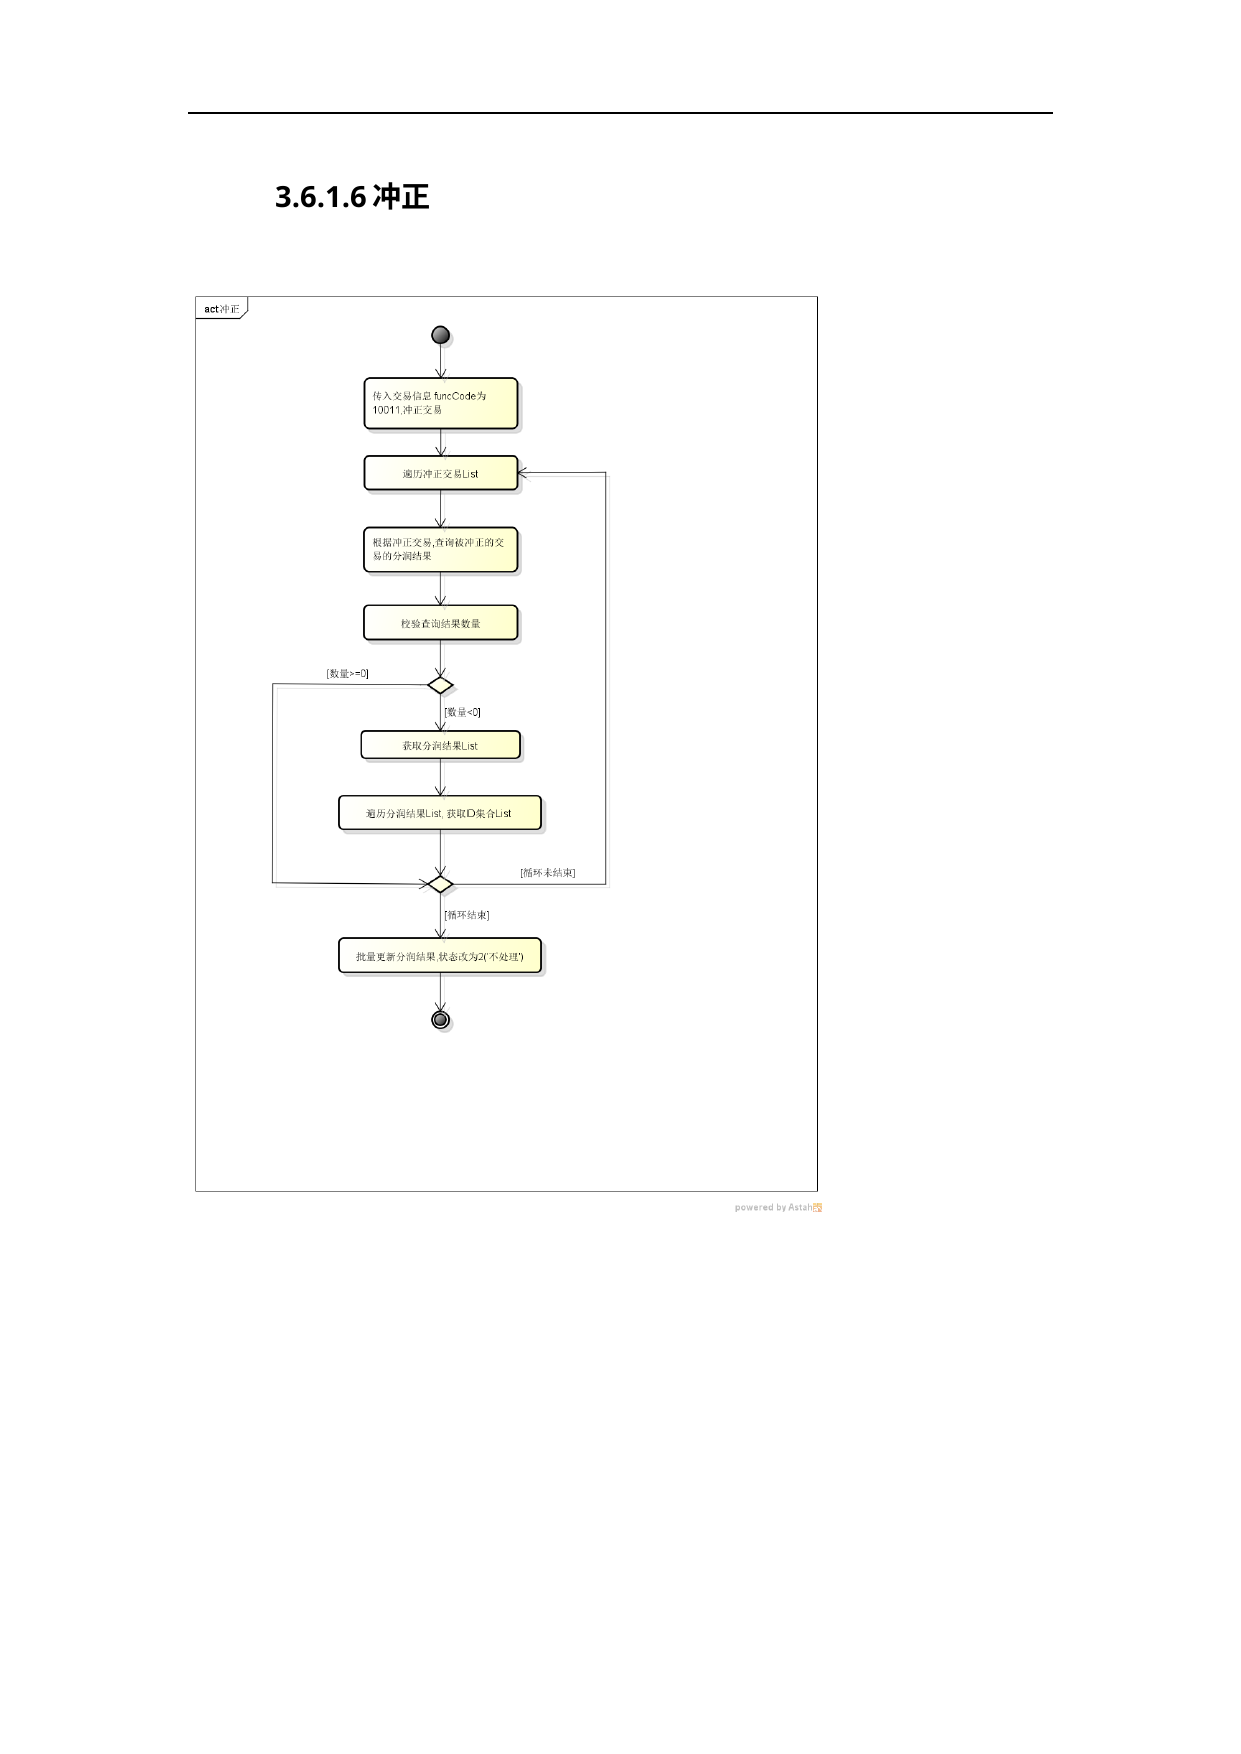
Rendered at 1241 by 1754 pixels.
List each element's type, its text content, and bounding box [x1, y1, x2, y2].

picture [187, 288, 825, 1215]
subtitle 3.6.1.6冲正 [187, 162, 1053, 227]
